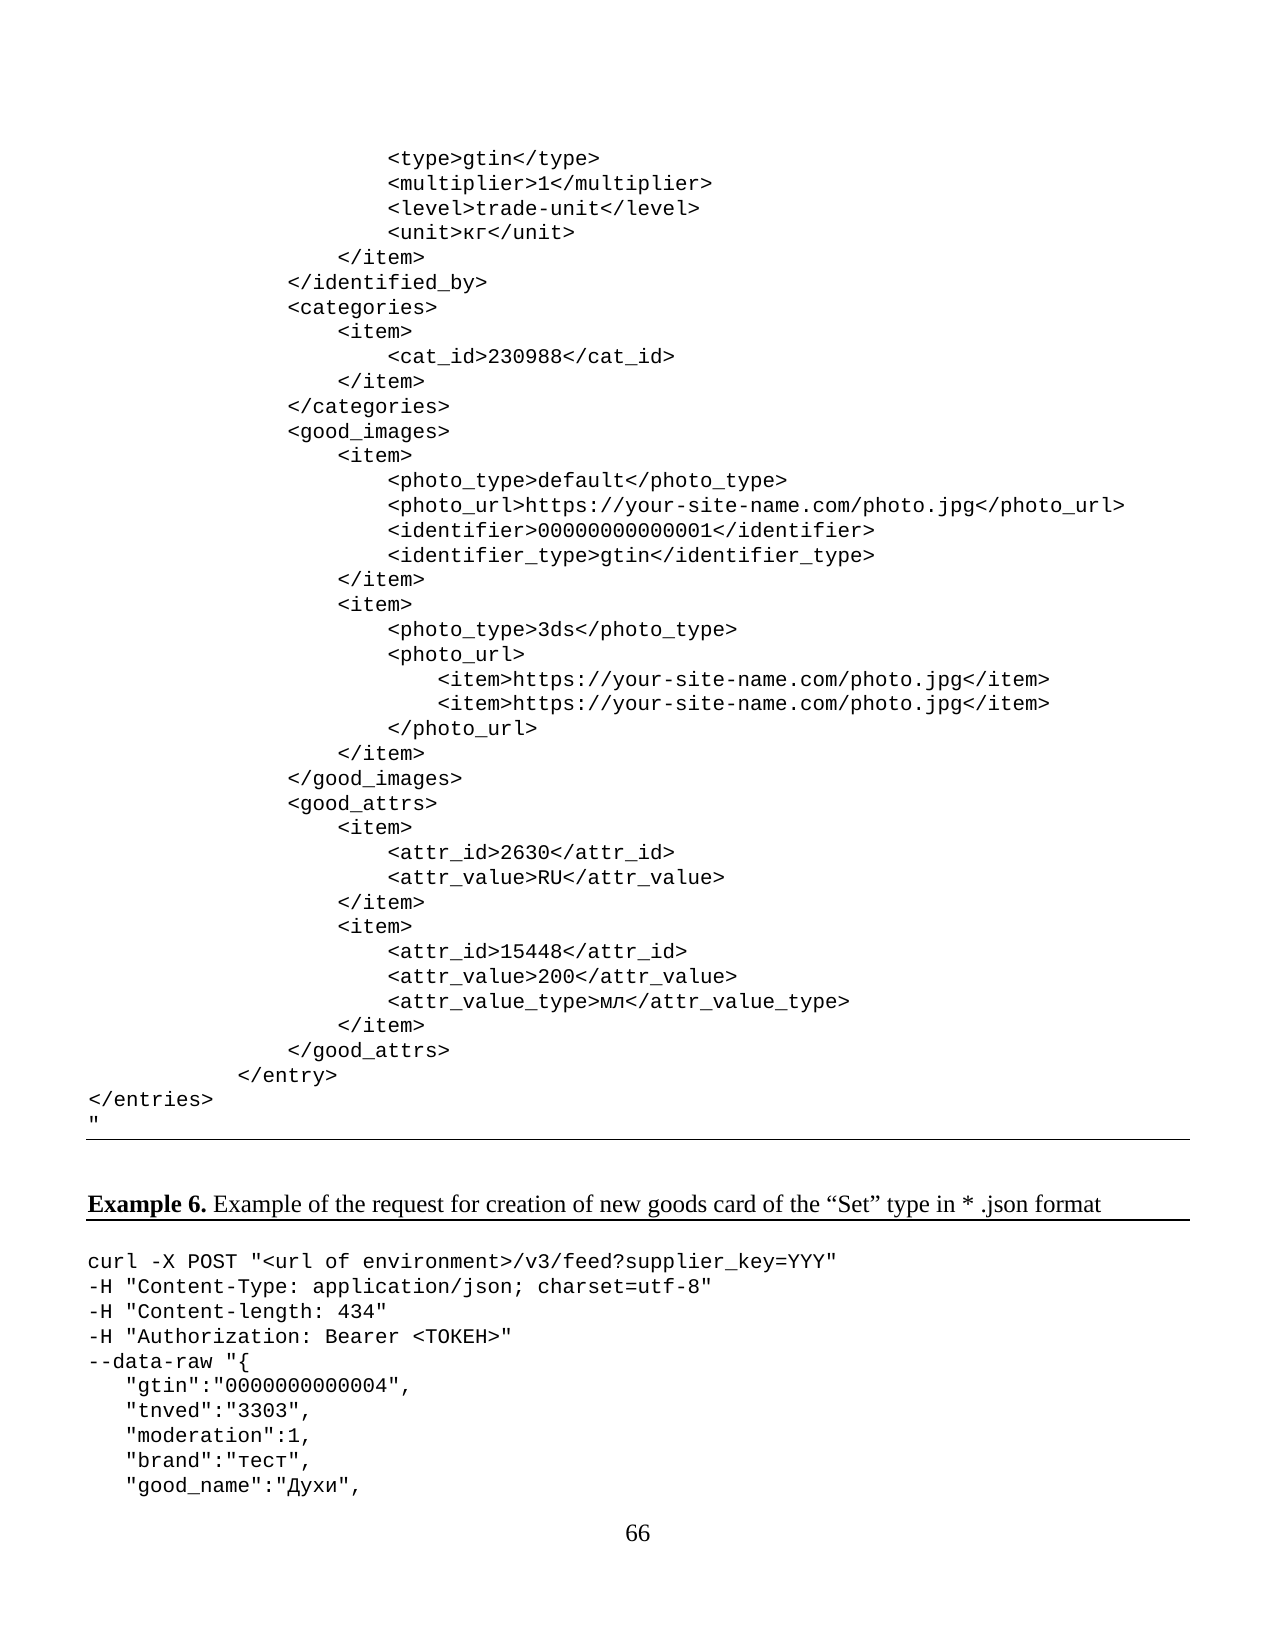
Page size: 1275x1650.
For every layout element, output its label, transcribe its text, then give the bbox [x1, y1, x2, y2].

text -H "Content-length: 434" [87, 1301, 1193, 1325]
text </categories> [87, 396, 1193, 419]
text </good_attrs> [87, 1040, 1193, 1064]
text Example 6. Example of the request for creation of new goods card of the “Set” type in * .json format [87, 1189, 1188, 1217]
text <photo_url> [87, 644, 1193, 667]
text <item> [87, 445, 1193, 469]
text "moderation":1, [87, 1425, 1193, 1449]
text <type>gtin</type> [87, 148, 1193, 172]
text "good_name":"Духи", [87, 1474, 1178, 1498]
text "tnved":"3303", [87, 1400, 1193, 1424]
text <attr_value_type>мл</attr_value_type> [87, 991, 1178, 1014]
text <multiplier>1</multiplier> [87, 173, 1193, 196]
text <item> [87, 817, 1193, 841]
text <photo_type>default</photo_type> [87, 470, 1193, 494]
text <attr_value>RU</attr_value> [87, 867, 1193, 891]
text </item> [87, 569, 1193, 593]
text </item> [87, 1016, 1193, 1039]
text curl -X POST "<url of environment>/v3/feed?supplier_key=YYY" [87, 1252, 1193, 1275]
text <item> [87, 594, 1193, 618]
text <identifier_type>gtin</identifier_type> [87, 544, 1193, 568]
text <item>https://your-site-name.com/photo.jpg</item> [87, 693, 1193, 717]
text <good_images> [87, 421, 1193, 444]
text </good_images> [87, 768, 1193, 791]
text <photo_url>https://your-site-name.com/photo.jpg</photo_url> [87, 495, 1193, 519]
text </item> [87, 371, 1193, 395]
text <item>https://your-site-name.com/photo.jpg</item> [87, 668, 1193, 692]
text <attr_id>2630</attr_id> [87, 842, 1193, 866]
text <good_attrs> [87, 792, 1193, 816]
text " [87, 1114, 1193, 1138]
text </identified_by> [87, 272, 1193, 296]
text <attr_value>200</attr_value> [87, 966, 1193, 990]
text --data-raw "{ [87, 1351, 1193, 1374]
text </photo_url> [87, 718, 1193, 742]
text <cat_id>230988</cat_id> [87, 346, 1193, 370]
text <photo_type>3ds</photo_type> [87, 619, 1193, 643]
text </item> [87, 743, 1193, 767]
text <categories> [87, 297, 1193, 320]
text </item> [87, 247, 1193, 271]
text </entry> </entries> [87, 1065, 476, 1113]
text <item> [87, 321, 1193, 345]
text -H "Authorization: Bearer <ТОКЕН>" [87, 1326, 1193, 1349]
text "brand":"тест", [87, 1450, 1178, 1473]
text -H "Content-Type: application/json; charset=utf-8" [87, 1276, 1193, 1300]
text <identifier>00000000000001</identifier> [87, 520, 1193, 543]
text <item> [87, 916, 1193, 940]
text <level>trade-unit</level> [87, 198, 1193, 221]
text </item> [87, 892, 1193, 915]
text <unit>кг</unit> [87, 222, 1178, 246]
text <attr_id>15448</attr_id> [87, 941, 1193, 965]
text "gtin":"0000000000004", [87, 1376, 1193, 1399]
